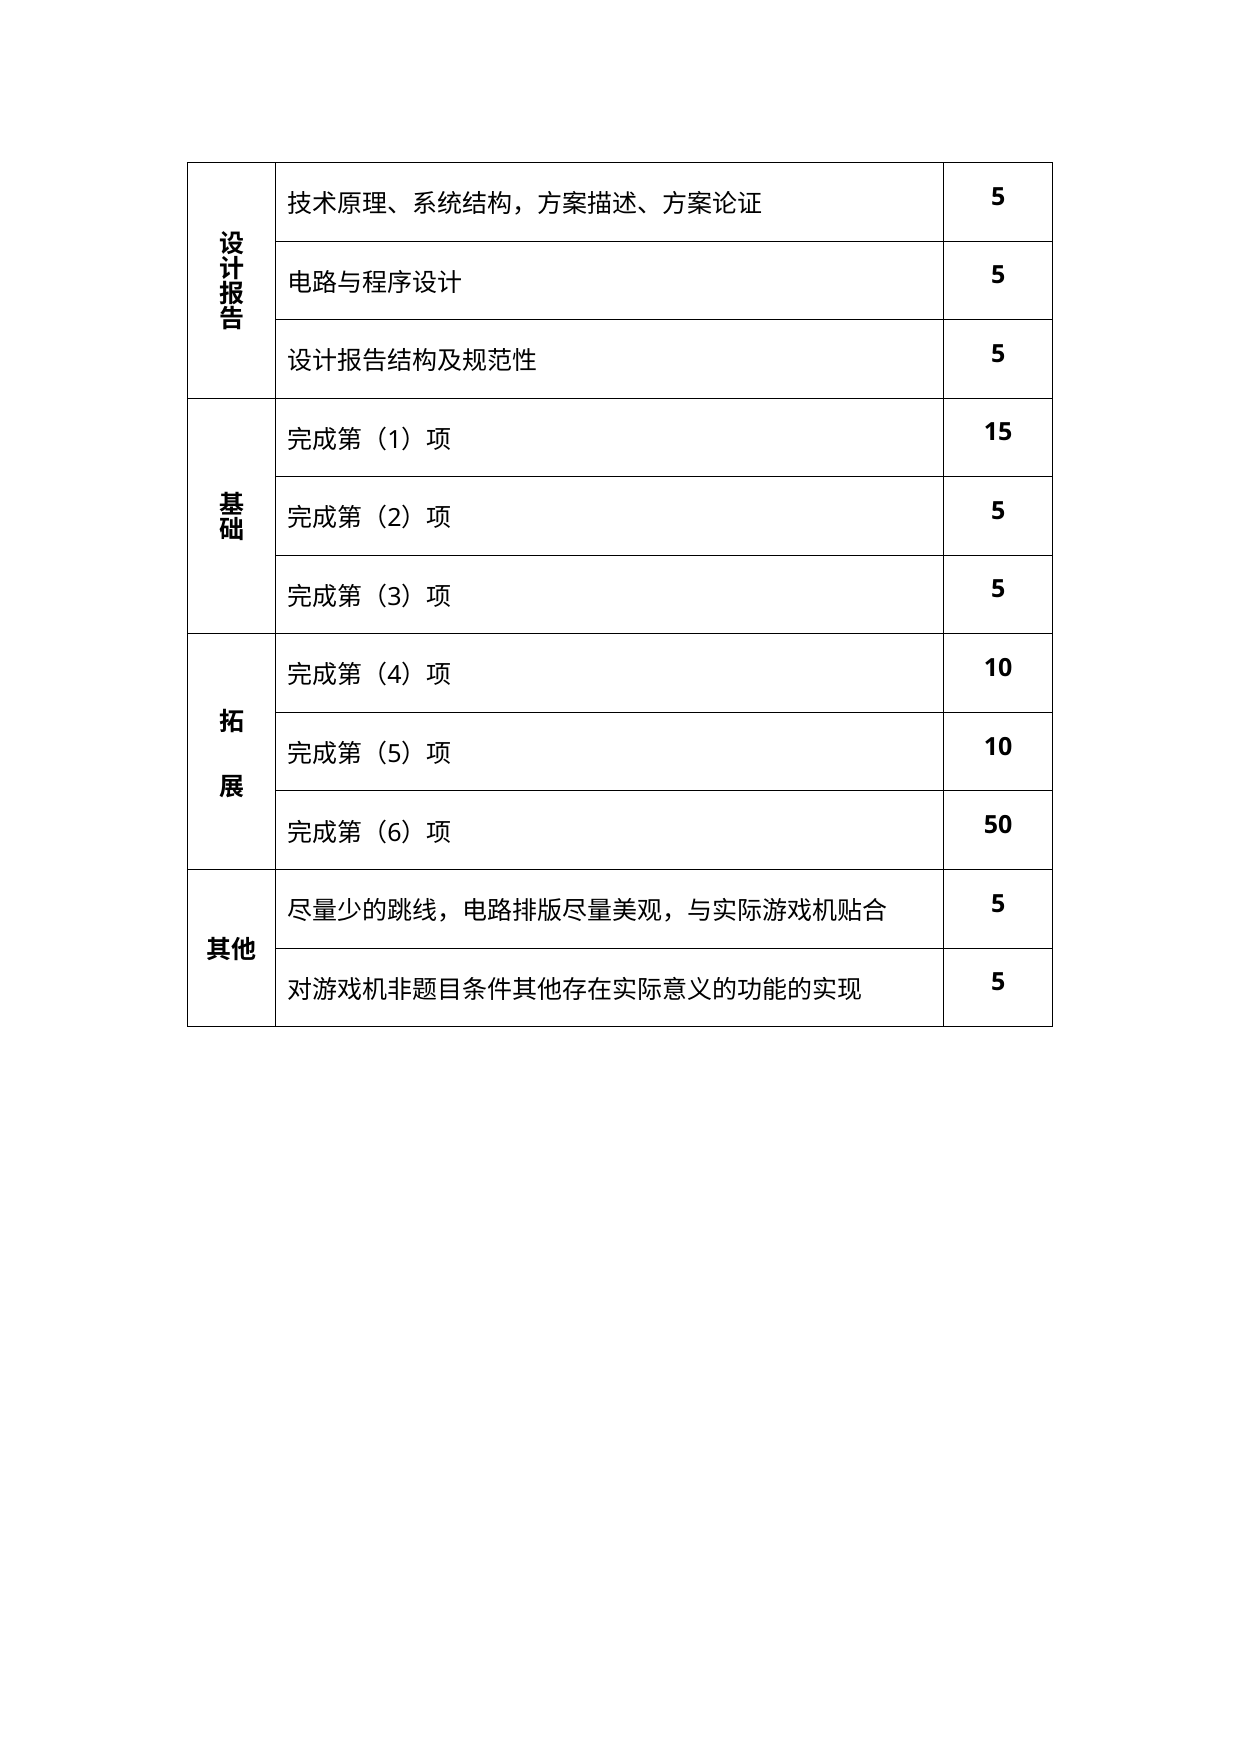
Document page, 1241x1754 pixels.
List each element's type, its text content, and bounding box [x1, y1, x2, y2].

table_cell 10 [944, 713, 1052, 790]
table_cell 其他 [188, 870, 275, 1026]
table_cell 基础 [188, 399, 275, 633]
table_cell 15 [944, 399, 1052, 476]
table_cell 5 [944, 242, 1052, 319]
table_cell 完成第（2）项 [276, 477, 943, 555]
table_cell 10 [944, 634, 1052, 712]
table_cell 5 [944, 163, 1052, 241]
table_cell 5 [944, 320, 1052, 398]
table_cell 拓展 [188, 634, 275, 869]
table_cell 50 [944, 791, 1052, 869]
table_cell 5 [944, 477, 1052, 555]
table_cell 尽量少的跳线，电路排版尽量美观，与实际游戏机贴合 [276, 870, 943, 947]
table_cell 5 [944, 870, 1052, 947]
table_cell 完成第（5）项 [276, 713, 943, 790]
table_cell 完成第（6）项 [276, 791, 943, 869]
table_cell 5 [944, 949, 1052, 1026]
table_cell 完成第（1）项 [276, 399, 943, 476]
table_cell 完成第（4）项 [276, 634, 943, 712]
table_cell 技术原理、系统结构，方案描述、方案论证 [276, 163, 943, 241]
table_cell 5 [944, 556, 1052, 633]
table_cell 设计报告结构及规范性 [276, 320, 943, 398]
table_cell 对游戏机非题目条件其他存在实际意义的功能的实现 [276, 949, 943, 1026]
table_cell 电路与程序设计 [276, 242, 943, 319]
table_cell 完成第（3）项 [276, 556, 943, 633]
table_cell 设计报告 [188, 163, 275, 398]
